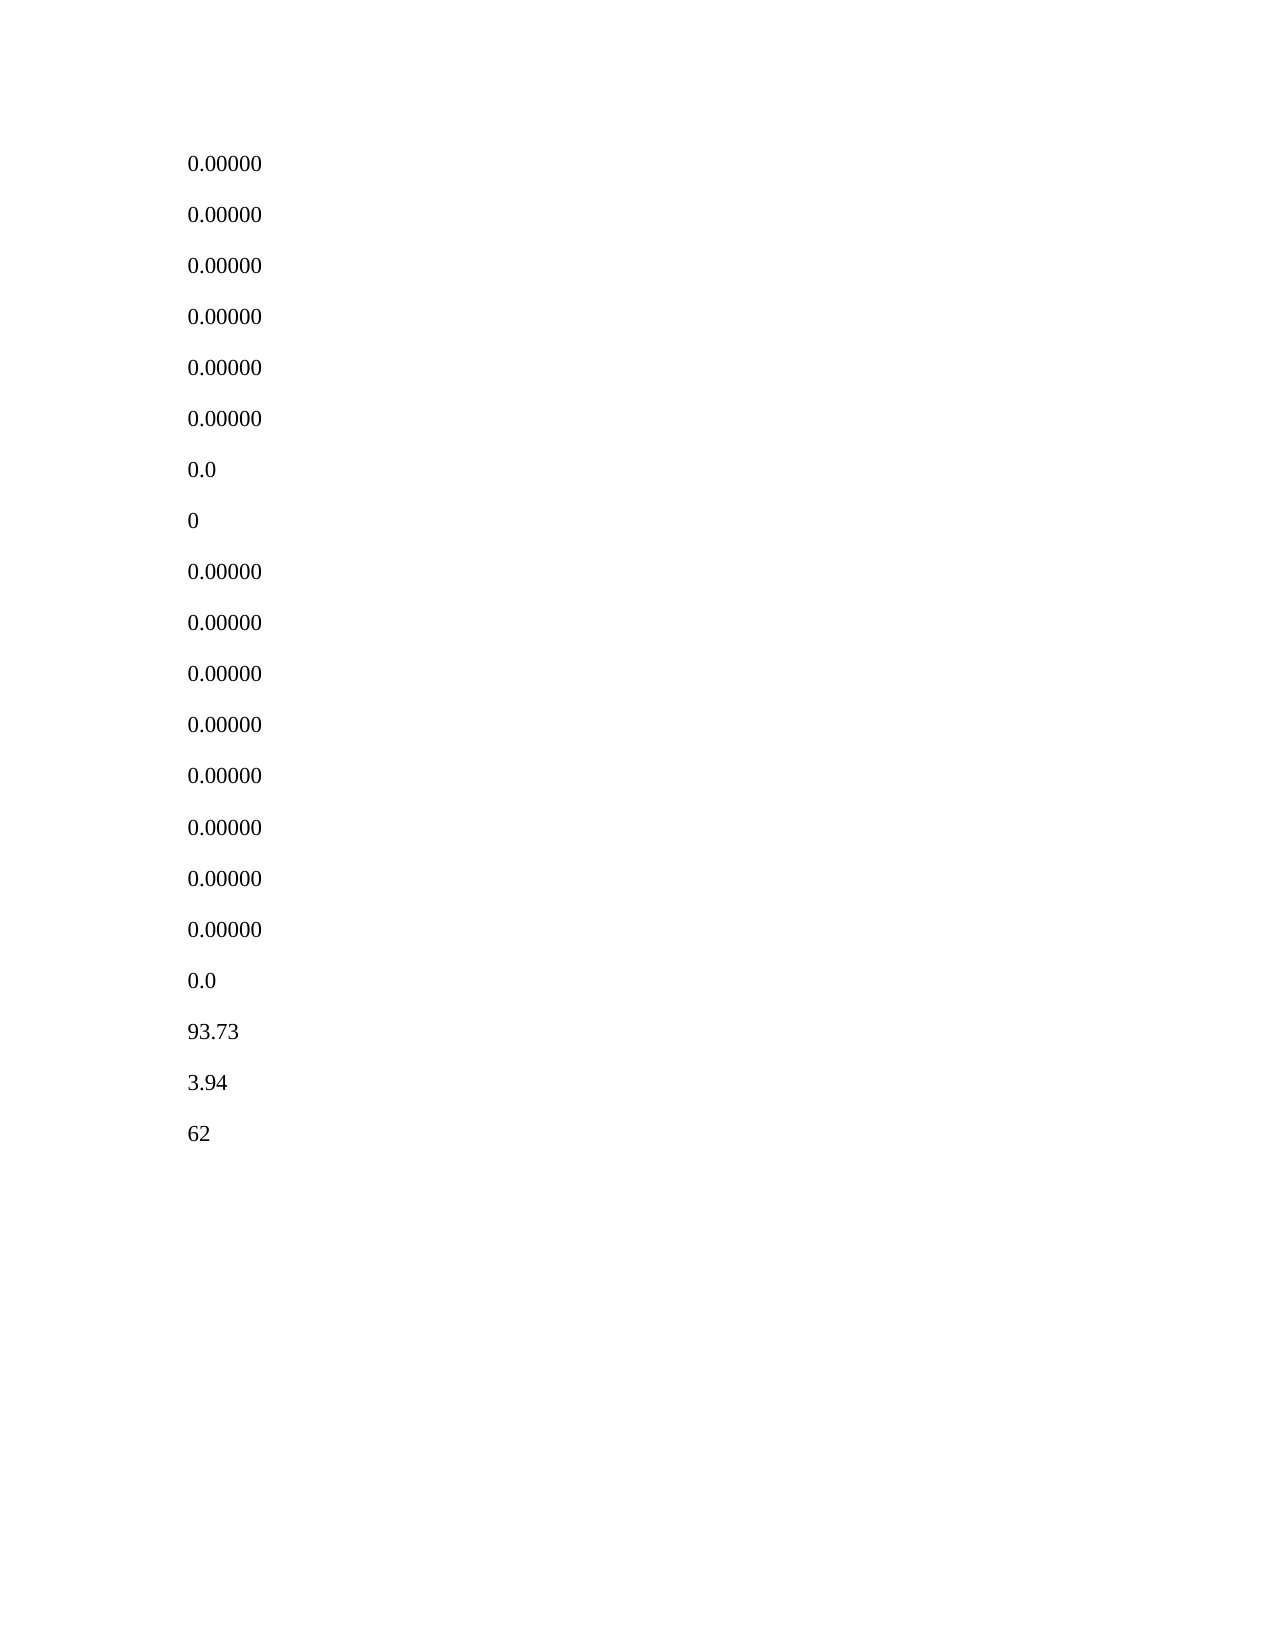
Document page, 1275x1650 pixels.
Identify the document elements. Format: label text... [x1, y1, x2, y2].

table_cell 0.0 [176, 967, 1076, 1018]
table_cell 0 [176, 507, 1076, 558]
table_cell 0.00000 [176, 814, 1076, 864]
table_cell 0.00000 [176, 558, 1076, 609]
table_cell 0.00000 [176, 150, 1076, 201]
table_cell 0.00000 [176, 405, 1076, 456]
table_cell 0.00000 [176, 660, 1076, 711]
table_cell 0.00000 [176, 252, 1076, 303]
table_cell 93.73 [176, 1018, 1076, 1069]
table_cell 0.0 [176, 456, 1076, 507]
table_cell 0.00000 [176, 609, 1076, 660]
table_cell 62 [176, 1120, 1076, 1171]
table_cell 0.00000 [176, 303, 1076, 354]
table_cell 0.00000 [176, 865, 1076, 916]
table_cell 0.00000 [176, 354, 1076, 405]
table_cell 0.00000 [176, 201, 1076, 252]
table_cell 0.00000 [176, 711, 1076, 762]
table_cell 0.00000 [176, 763, 1076, 813]
table_cell 3.94 [176, 1069, 1076, 1120]
table_cell 0.00000 [176, 916, 1076, 967]
